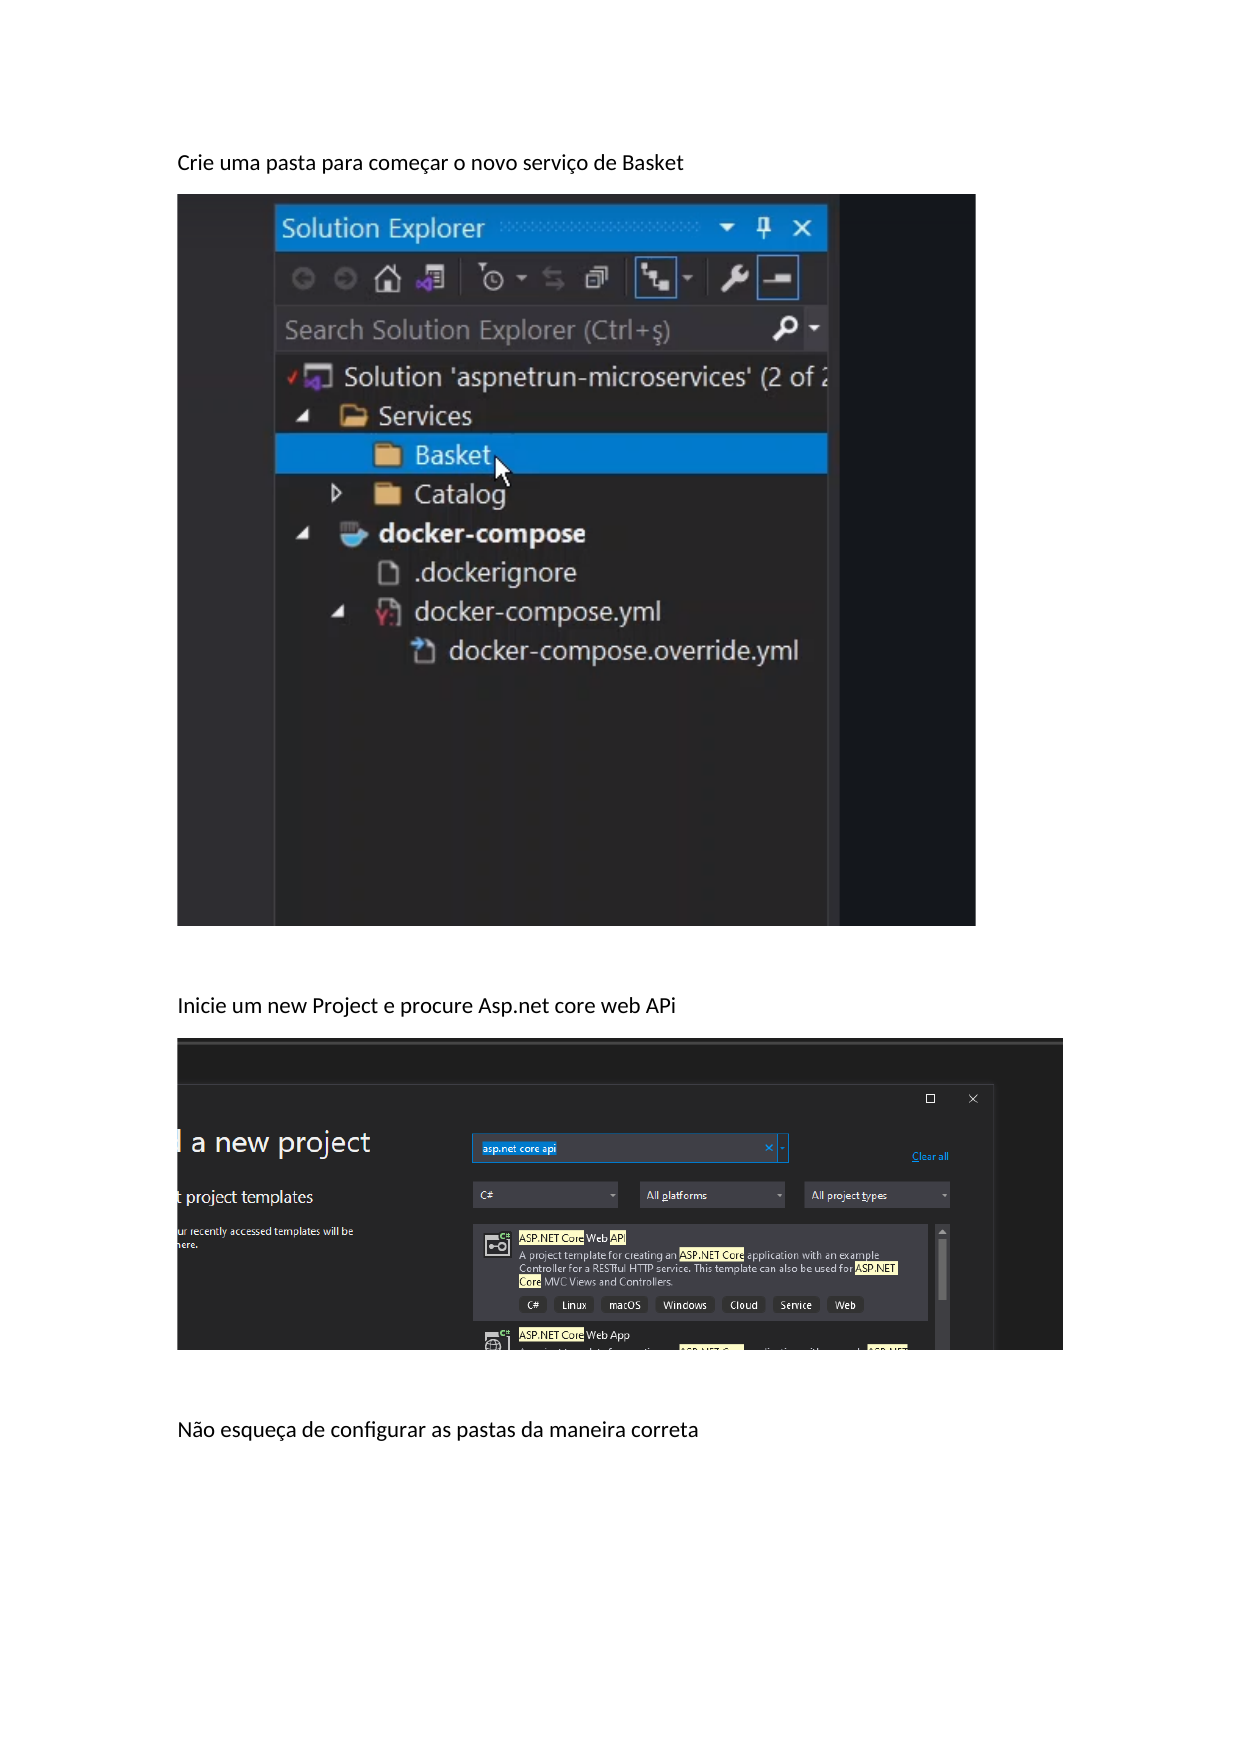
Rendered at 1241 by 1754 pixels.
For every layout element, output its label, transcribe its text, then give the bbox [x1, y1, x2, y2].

text Inicie um new Project e procure Asp.net core web APi [177, 992, 1063, 1019]
picture [177, 1038, 1063, 1350]
text Crie uma pasta para começar o novo serviço de Basket [177, 148, 1063, 176]
text Não esqueça de configurar as pastas da maneira correta [177, 1415, 1063, 1443]
picture [177, 194, 976, 926]
